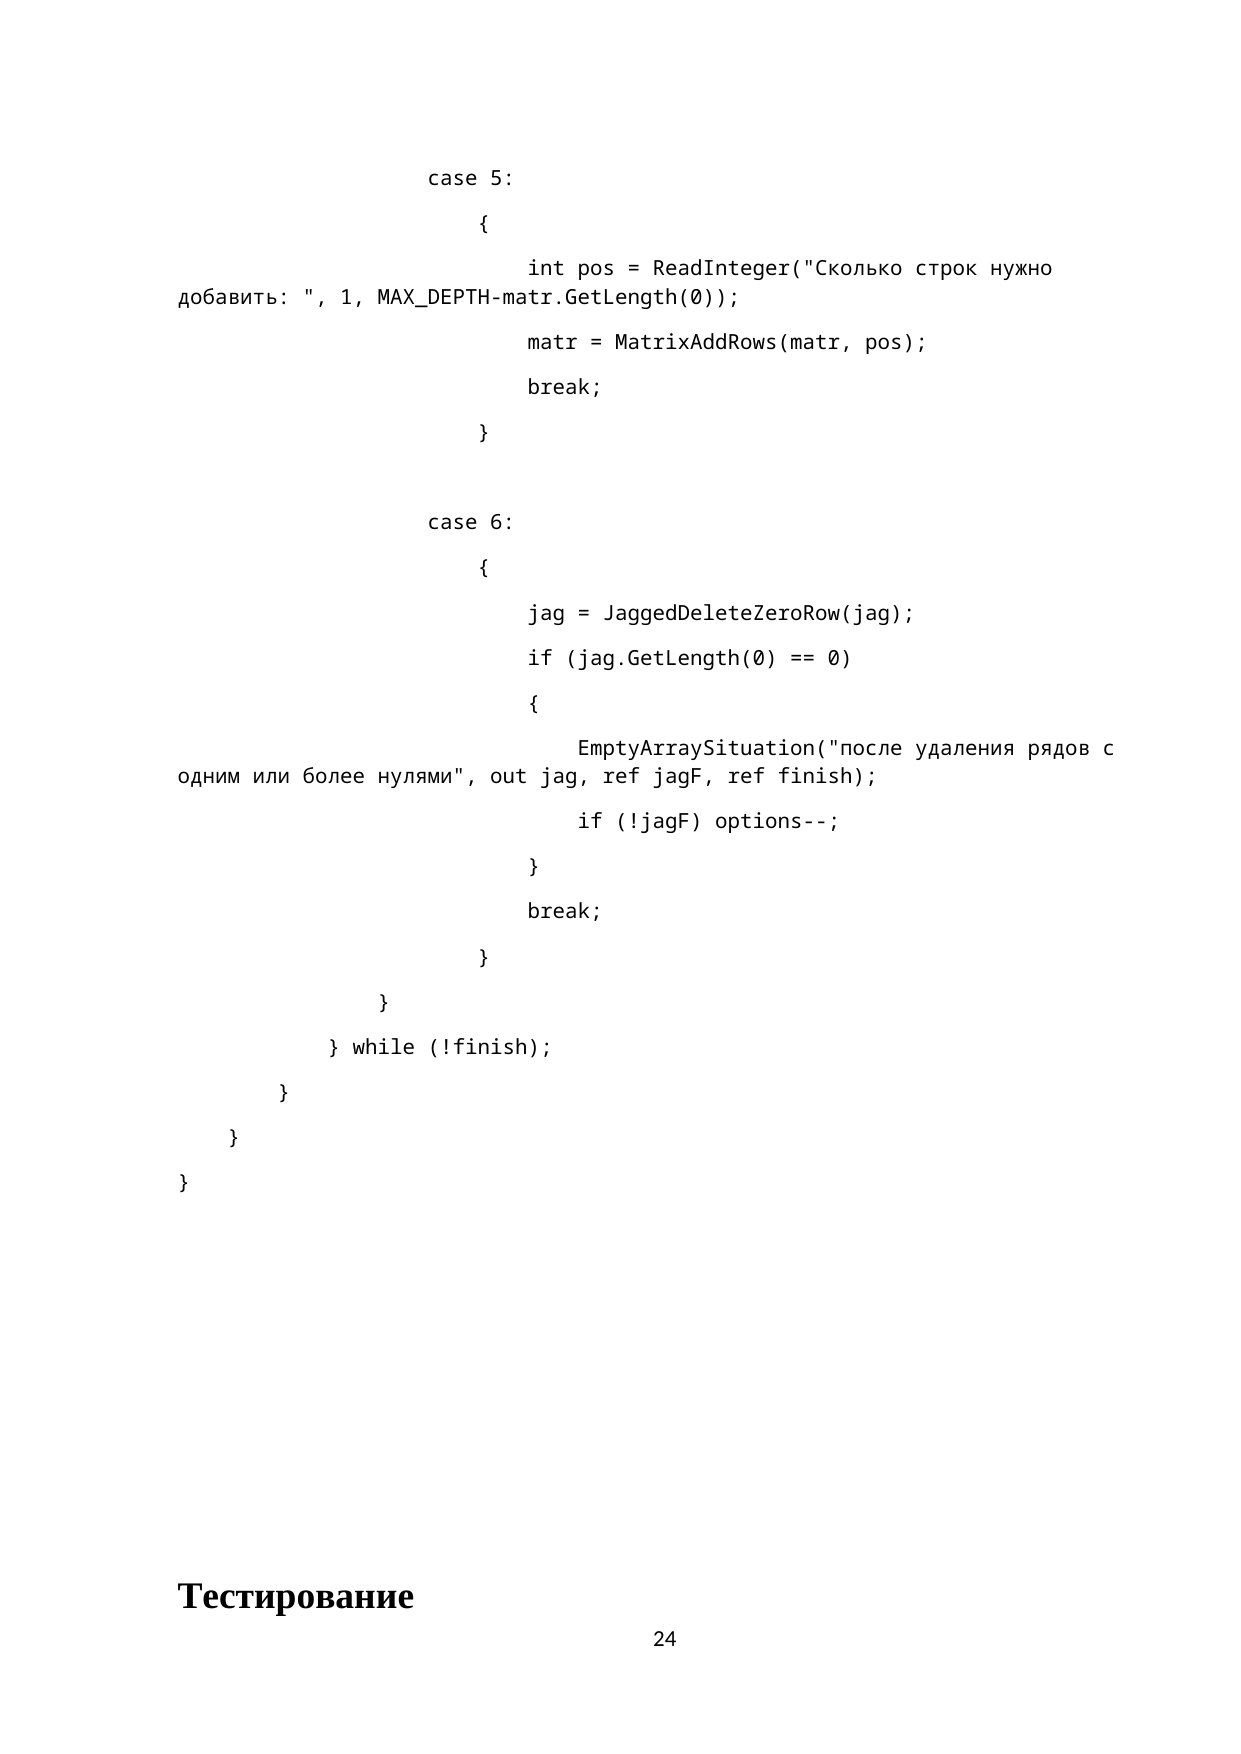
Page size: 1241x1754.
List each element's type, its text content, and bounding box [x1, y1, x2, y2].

text int pos = ReadInteger("Сколько строк нужно добавить: ", 1, MAX_DEPTH-matr.GetLength(0)); [177, 253, 1152, 310]
text } [177, 987, 1152, 1015]
text break; [177, 897, 1152, 925]
text { [177, 688, 1152, 716]
text { [177, 552, 1152, 581]
text } [177, 942, 1152, 970]
text if (jag.GetLength(0) == 0) [177, 643, 1152, 671]
text } while (!finish); [177, 1032, 1152, 1060]
text jag = JaggedDeleteZeroRow(jag); [177, 598, 1152, 626]
text if (!jagF) options--; [177, 806, 1152, 835]
text { [177, 208, 1152, 237]
text } [177, 1122, 1152, 1151]
text case 5: [177, 163, 1152, 192]
text break; [177, 372, 1152, 401]
text Тестирование [177, 1574, 1152, 1617]
text } [177, 417, 1152, 446]
text } [177, 1077, 1152, 1106]
text case 6: [177, 507, 1152, 536]
text } [177, 1167, 1152, 1196]
text } [177, 852, 1152, 880]
text EmptyArraySituation("после удаления рядов с одним или более нулями", out jag, ref jagF, ref finish); [177, 733, 1152, 790]
text matr = MatrixAddRows(matr, pos); [177, 327, 1152, 355]
